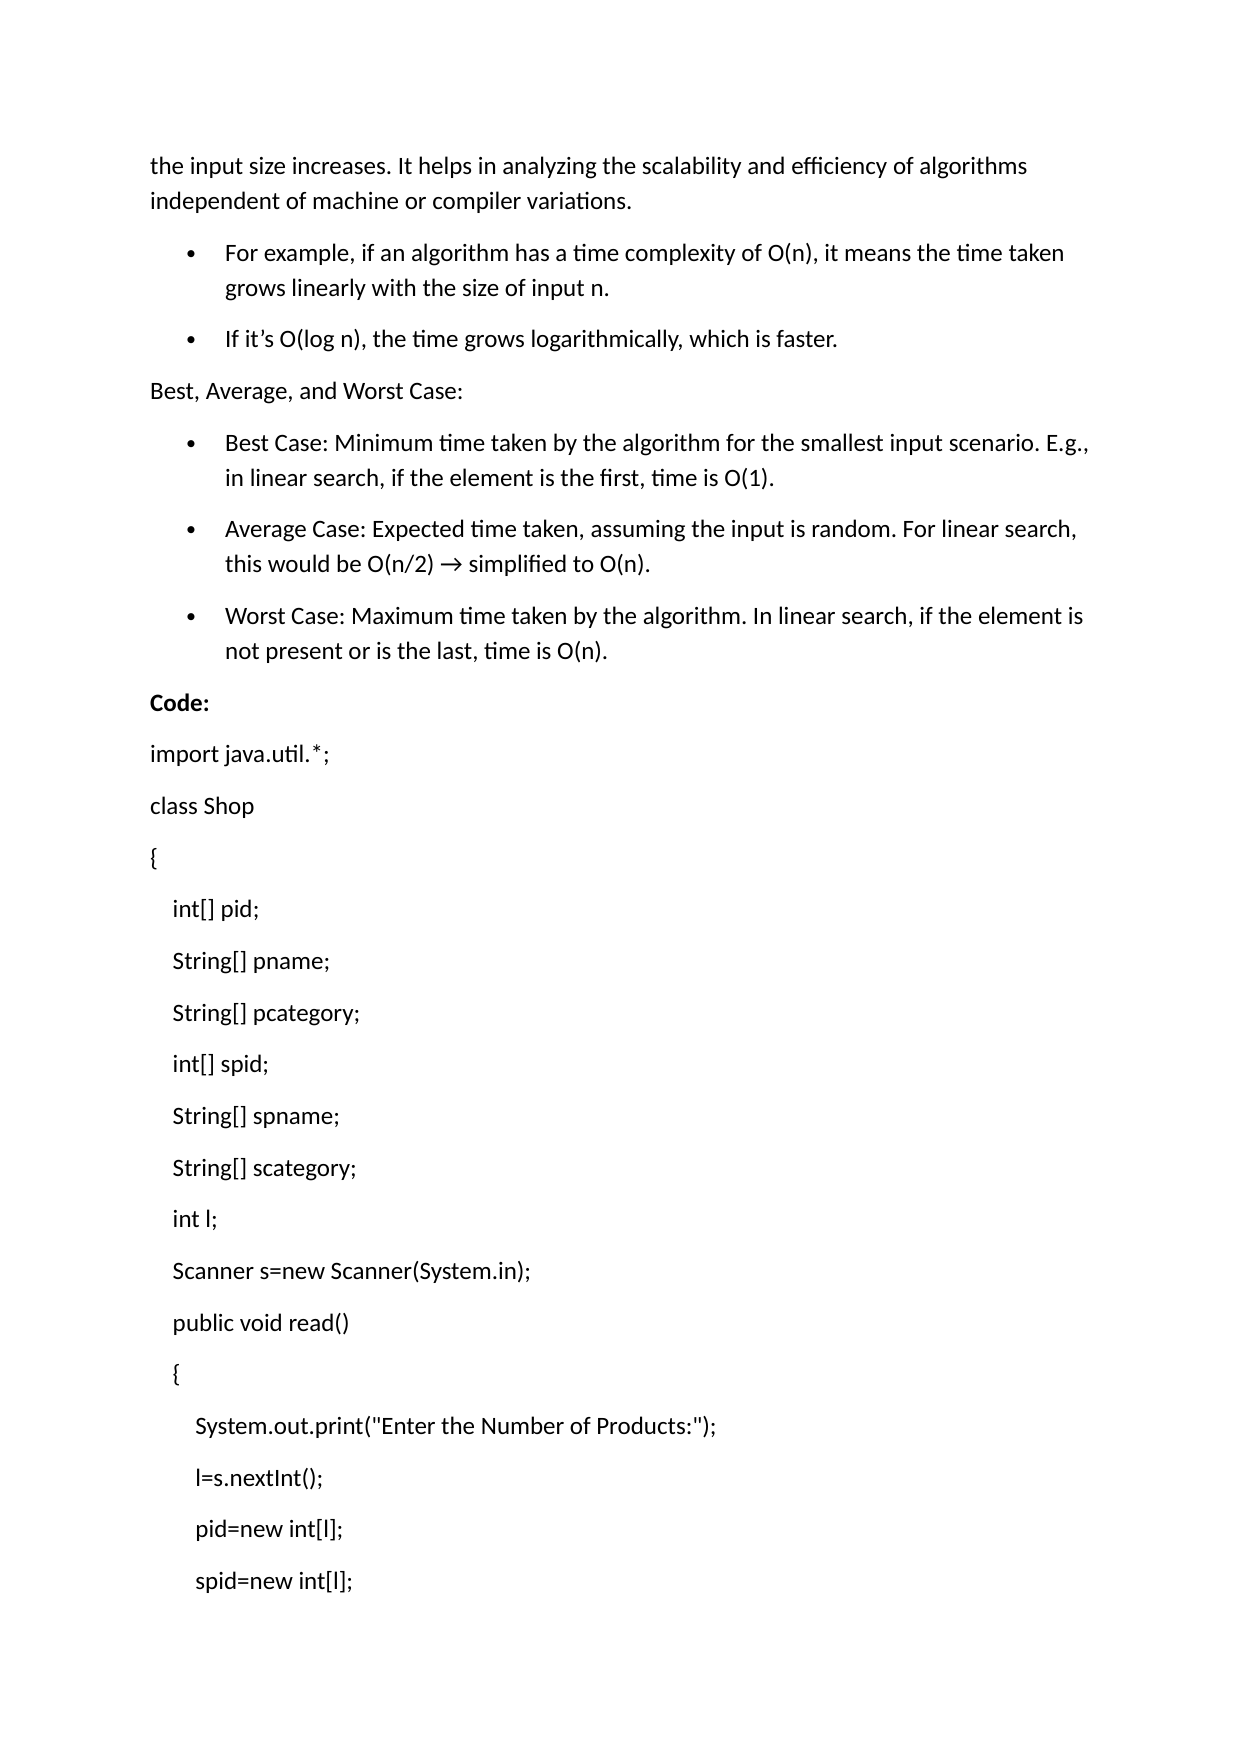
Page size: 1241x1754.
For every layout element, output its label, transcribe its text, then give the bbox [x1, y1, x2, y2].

text pid=new int[l]; [150, 1513, 1090, 1544]
list Worst Case: Maximum time taken by the algorithm. In linear search, if the element is not present or is the last, time is O(n). [187, 600, 1090, 666]
text System.out.print("Enter the Number of Products:"); [150, 1410, 1090, 1441]
text String[] pname; [150, 945, 1090, 976]
text spid=new int[l]; [150, 1565, 1090, 1596]
text String[] spname; [150, 1100, 1090, 1131]
text import java.util.*; [150, 738, 1090, 769]
text int[] spid; [150, 1048, 1090, 1079]
text Code: [150, 687, 1090, 717]
text String[] pcategory; [150, 997, 1090, 1027]
list Best Case: Minimum time taken by the algorithm for the smallest input scenario. E.g., in linear search, if the element is the first, time is O(1). [187, 427, 1090, 492]
text public void read() [150, 1307, 1090, 1337]
text { [150, 1358, 1090, 1389]
text Best, Average, and Worst Case: [150, 375, 1090, 406]
list For example, if an algorithm has a time complexity of O(n), it means the time taken grows linearly with the size of input n. [187, 237, 1090, 302]
text int[] pid; [150, 893, 1090, 924]
list If it’s O(log n), the time grows logarithmically, which is faster. [187, 323, 1090, 354]
text class Shop [150, 790, 1090, 821]
list Average Case: Expected time taken, assuming the input is random. For linear search, this would be O(n/2) → simplified to O(n). [187, 513, 1090, 579]
text int l; [150, 1203, 1090, 1234]
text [150, 150, 1090, 216]
text String[] scategory; [150, 1152, 1090, 1182]
text { [150, 842, 1090, 872]
text l=s.nextInt(); [150, 1462, 1090, 1492]
text Scanner s=new Scanner(System.in); [150, 1255, 1090, 1286]
